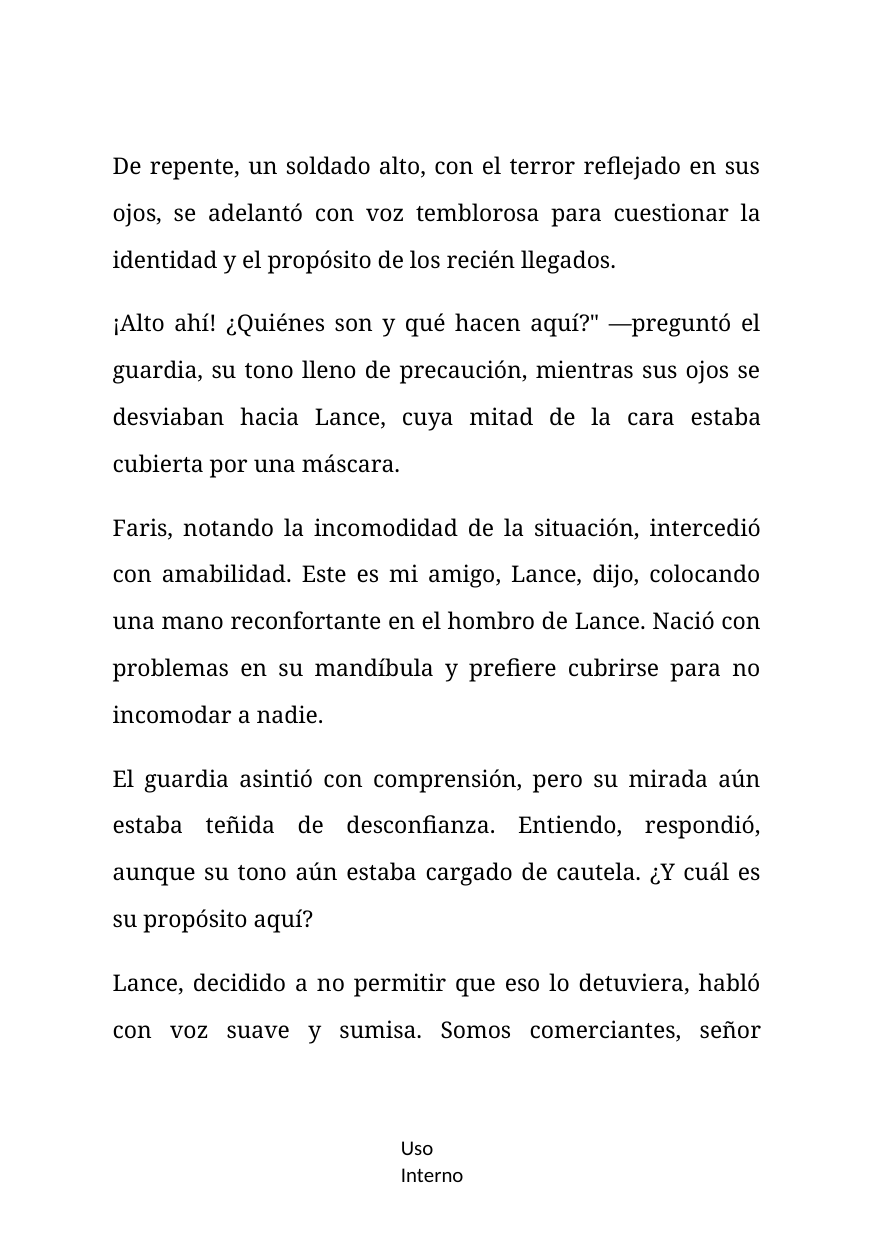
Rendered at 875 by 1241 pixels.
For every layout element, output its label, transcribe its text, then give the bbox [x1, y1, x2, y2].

text Faris, notando la incomodidad de la situación, intercedió con amabilidad. Este es mi amigo, Lance, dijo, colocando una mano reconfortante en el hombro de Lance. Nació con problemas en su mandíbula y prefiere cubrirse para no incomodar a nadie. [112, 511, 762, 730]
text De repente, un soldado alto, con el terror reflejado en sus ojos, se adelantó con voz temblorosa para cuestionar la identidad y el propósito de los recién llegados. [112, 150, 762, 275]
text ¡Alto ahí! ¿Quiénes son y qué hacen aquí?" —preguntó el guardia, su tono lleno de precaución, mientras sus ojos se desviaban hacia Lance, cuya mitad de la cara estaba cubierta por una máscara. [112, 307, 762, 479]
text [112, 967, 762, 1045]
text El guardia asintió con comprensión, pero su mirada aún estaba teñida de desconfianza. Entiendo, respondió, aunque su tono aún estaba cargado de cautela. ¿Y cuál es su propósito aquí? [112, 762, 762, 934]
